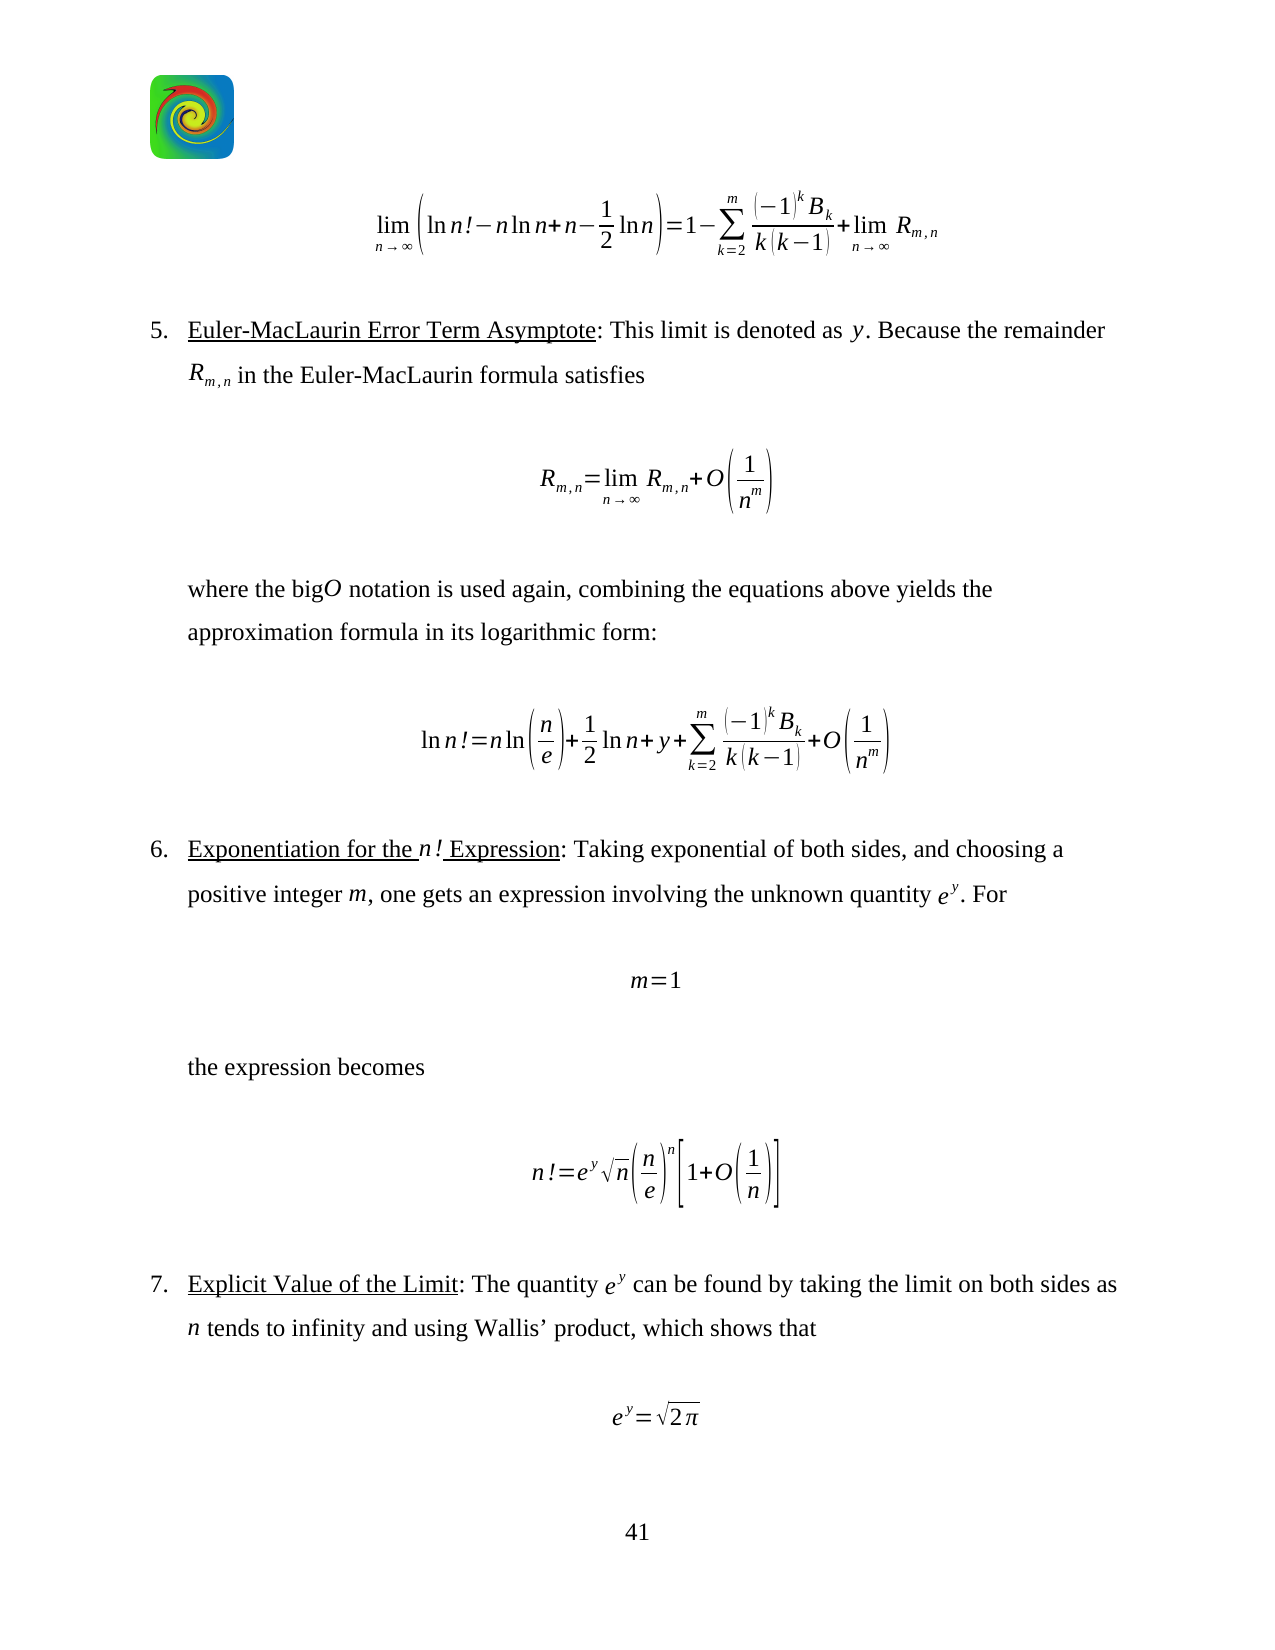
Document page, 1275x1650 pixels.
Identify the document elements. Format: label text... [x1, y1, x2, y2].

list Exponentiation for the Expression: Taking exponential of both sides, and choosing a positive integer , one gets an expression involving the unknown quantity . For [150, 834, 1125, 909]
list Euler-MacLaurin Error Term Asymptote: This limit is denoted as . Because the remainder in the Euler-MacLaurin formula satisfies [150, 315, 1125, 390]
list the expression becomes [187, 1052, 1125, 1081]
picture [188, 75, 234, 159]
list Explicit Value of the Limit: The quantity can be found by taking the limit on both sides as tends to infinity and using Wallis’ product, which shows that [150, 1267, 1125, 1342]
list where the big notation is used again, combining the equations above yields the approximation formula in its logarithmic form: [187, 574, 1125, 646]
picture [150, 75, 223, 159]
